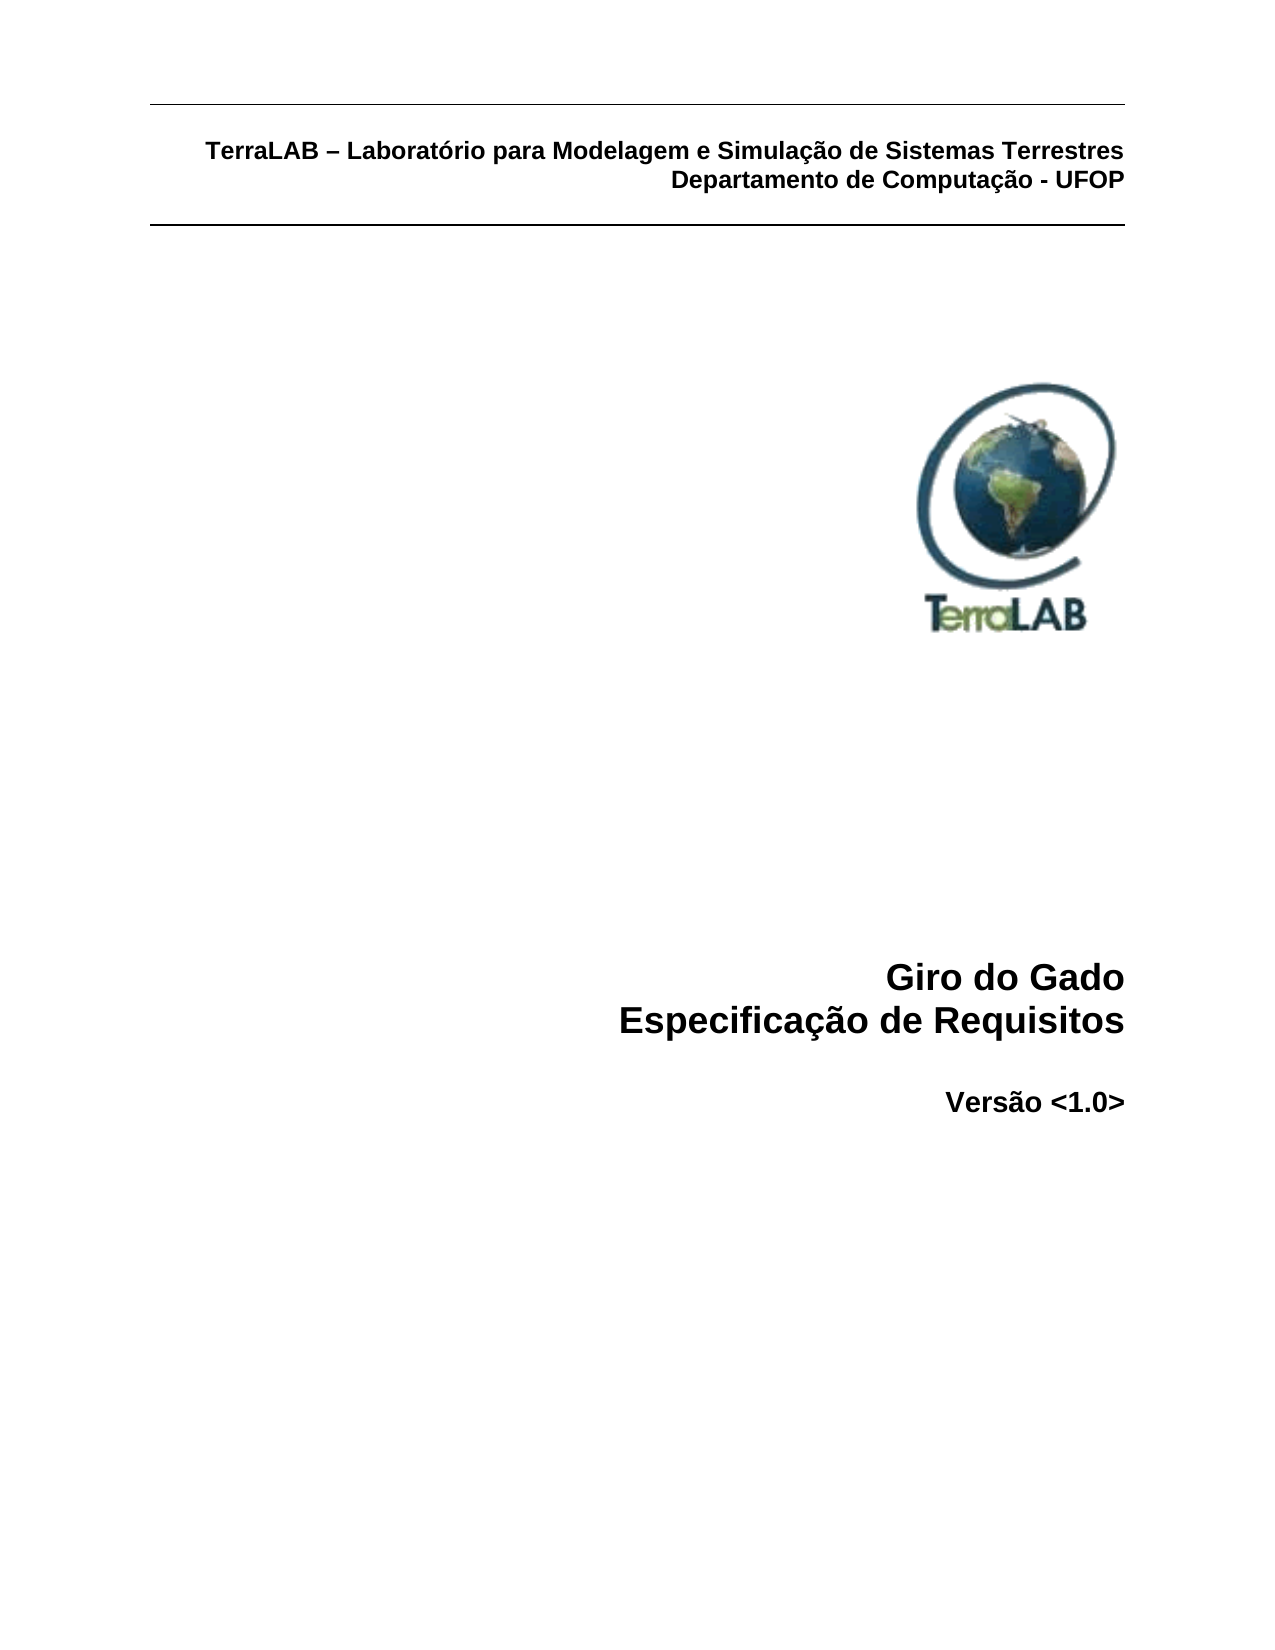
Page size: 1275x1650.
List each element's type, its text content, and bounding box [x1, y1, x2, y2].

title Versão <1.0> [150, 1085, 1125, 1118]
picture [907, 379, 1125, 643]
title Giro do Gado [150, 955, 1125, 998]
title Especificação de Requisitos [150, 998, 1125, 1042]
